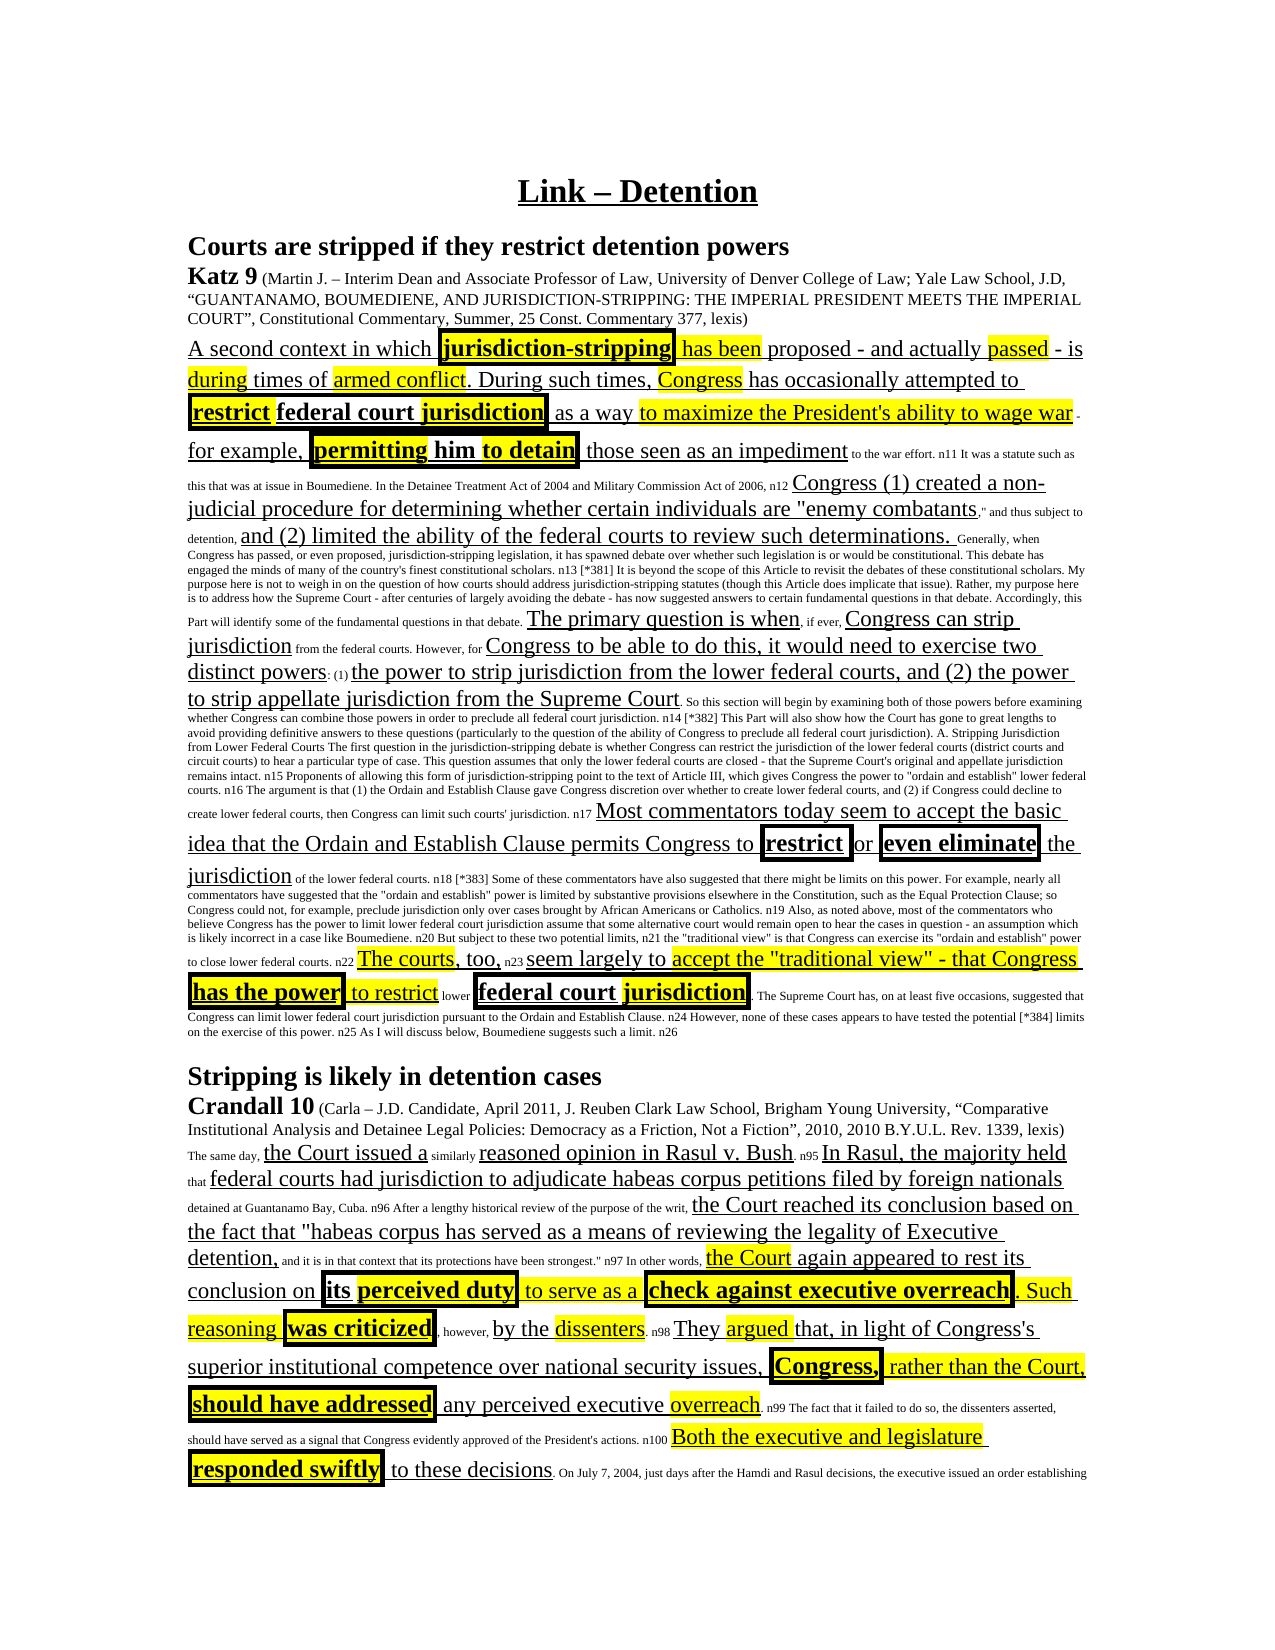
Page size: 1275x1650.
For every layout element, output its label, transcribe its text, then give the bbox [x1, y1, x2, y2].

subtitle Link – Detention [187, 171, 1087, 209]
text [187, 1139, 1087, 1487]
text Katz 9 (Martin J. – Interim Dean and Associate Professor of Law, University of Denver College of Law; Yale Law School, J.D, “GUANTANAMO, BOUMEDIENE, AND JURISDICTION-STRIPPING: THE IMPERIAL PRESIDENT MEETS THE IMPERIAL COURT”, Constitutional Commentary, Summer, 25 Const. Commentary 377, lexis) [187, 261, 1087, 328]
text Crandall 10 (Carla – J.D. Candidate, April 2011, J. Reuben Clark Law School, Brigham Young University, “Comparative Institutional Analysis and Detainee Legal Policies: Democracy as a Friction, Not a Fiction”, 2010, 2010 B.Y.U.L. Rev. 1339, lexis) [187, 1091, 1087, 1139]
subtitle Courts are stripped if they restrict detention powers [187, 230, 1087, 261]
subtitle Stripping is likely in detention cases [187, 1059, 1087, 1091]
text A second context in which jurisdiction-stripping has been proposed - and actually passed - is during times of armed conflict. During such times, Congress has occasionally attempted to restrict federal court jurisdiction as a way to maximize the President's ability to wage war - for example, permitting him to detain those seen as an impediment to the war effort. n11 It was a statute such as this that was at issue in Boumediene. In the Detainee Treatment Act of 2004 and Military Commission Act of 2006, n12 Congress (1) created a non-judicial procedure for determining whether certain individuals are "enemy combatants," and thus subject to detention, and (2) limited the ability of the federal courts to review such determinations. Generally, when Congress has passed, or even proposed, jurisdiction-stripping legislation, it has spawned debate over whether such legislation is or would be constitutional. This debate has engaged the minds of many of the country's finest constitutional scholars. n13 [*381] It is beyond the scope of this Article to revisit the debates of these constitutional scholars. My purpose here is not to weigh in on the question of how courts should address jurisdiction-stripping statutes (though this Article does implicate that issue). Rather, my purpose here is to address how the Supreme Court - after centuries of largely avoiding the debate - has now suggested answers to certain fundamental questions in that debate. Accordingly, this Part will identify some of the fundamental questions in that debate. The primary question is when, if ever, Congress can strip jurisdiction from the federal courts. However, for Congress to be able to do this, it would need to exercise two distinct powers: (1) the power to strip jurisdiction from the lower federal courts, and (2) the power to strip appellate jurisdiction from the Supreme Court. So this section will begin by examining both of those powers before examining whether Congress can combine those powers in order to preclude all federal court jurisdiction. n14 [*382] This Part will also show how the Court has gone to great lengths to avoid providing definitive answers to these questions (particularly to the question of the ability of Congress to preclude all federal court jurisdiction). A. Stripping Jurisdiction from Lower Federal Courts The first question in the jurisdiction-stripping debate is whether Congress can restrict the jurisdiction of the lower federal courts (district courts and circuit courts) to hear a particular type of case. This question assumes that only the lower federal courts are closed - that the Supreme Court's original and appellate jurisdiction remains intact. n15 Proponents of allowing this form of jurisdiction-stripping point to the text of Article III, which gives Congress the power to "ordain and establish" lower federal courts. n16 The argument is that (1) the Ordain and Establish Clause gave Congress discretion over whether to create lower federal courts, and (2) if Congress could decline to create lower federal courts, then Congress can limit such courts' jurisdiction. n17 Most commentators today seem to accept the basic idea that the Ordain and Establish Clause permits Congress to restrict or even eliminate the jurisdiction of the lower federal courts. n18 [*383] Some of these commentators have also suggested that there might be limits on this power. For example, nearly all commentators have suggested that the "ordain and establish" power is limited by substantive provisions elsewhere in the Constitution, such as the Equal Protection Clause; so Congress could not, for example, preclude jurisdiction only over cases brought by African Americans or Catholics. n19 Also, as noted above, most of the commentators who believe Congress has the power to limit lower federal court jurisdiction assume that some alternative court would remain open to hear the cases in question - an assumption which is likely incorrect in a case like Boumediene. n20 But subject to these two potential limits, n21 the "traditional view" is that Congress can exercise its "ordain and establish" power to close lower federal courts. n22 The courts, too, n23 seem largely to accept the "traditional view" - that Congress has the power to restrict lower federal court jurisdiction. The Supreme Court has, on at least five occasions, suggested that Congress can limit lower federal court jurisdiction pursuant to the Ordain and Establish Clause. n24 However, none of these cases appears to have tested the potential [*384] limits on the exercise of this power. n25 As I will discuss below, Boumediene suggests such a limit. n26 [187, 328, 1087, 1039]
